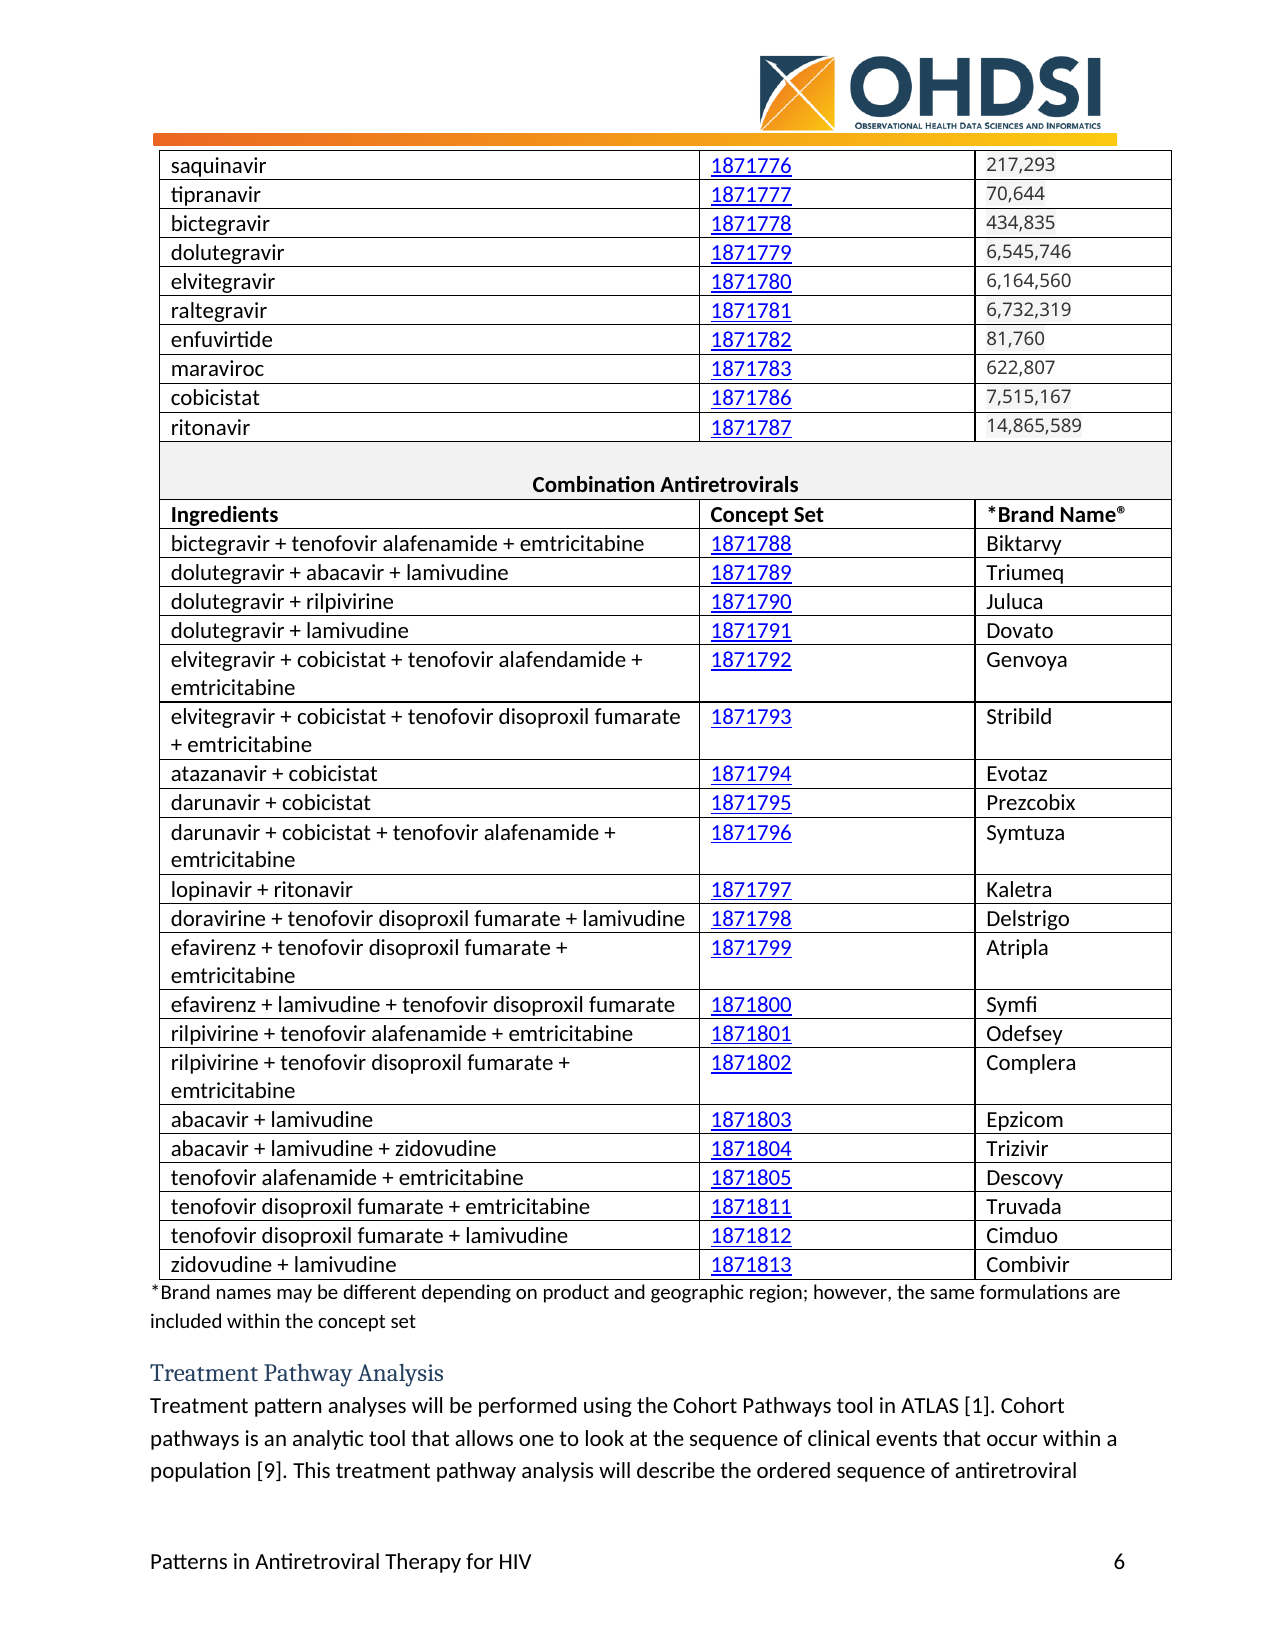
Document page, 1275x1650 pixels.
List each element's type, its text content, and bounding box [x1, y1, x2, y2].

table_cell 1871791 [700, 616, 974, 644]
table_cell 1871805 [700, 1163, 974, 1191]
table_cell bictegravir + tenofovir alafenamide + emtricitabine [160, 529, 699, 557]
table_cell 1871794 [700, 760, 974, 787]
table_cell Descovy [976, 1163, 1171, 1191]
table_cell 1871812 [700, 1221, 974, 1249]
subtitle Treatment Pathway Analysis [150, 1359, 1125, 1387]
table_cell 1871803 [700, 1105, 974, 1133]
table_cell 1871811 [700, 1192, 974, 1220]
table_cell 622,807 [976, 355, 1171, 382]
table_cell 1871787 [700, 413, 974, 441]
table_cell 1871776 [700, 151, 974, 179]
table_cell Genvoya [976, 645, 1171, 701]
table_cell darunavir + cobicistat + tenofovir alafenamide + emtricitabine [160, 818, 699, 874]
table_cell 1871801 [700, 1019, 974, 1047]
picture [742, 42, 1118, 145]
table_cell 1871789 [700, 558, 974, 586]
table_cell Concept Set [700, 500, 974, 528]
table_cell zidovudine + lamivudine [160, 1250, 699, 1278]
table_cell abacavir + lamivudine + zidovudine [160, 1134, 699, 1162]
table_cell 1871804 [700, 1134, 974, 1162]
table_cell Trizivir [976, 1134, 1171, 1162]
table_cell Biktarvy [976, 529, 1171, 557]
table_cell doravirine + tenofovir disoproxil fumarate + lamivudine [160, 904, 699, 932]
table_cell Ingredients [160, 500, 699, 528]
table_cell Combination Antiretrovirals [160, 442, 1171, 499]
table_cell rilpivirine + tenofovir alafenamide + emtricitabine [160, 1019, 699, 1047]
table_cell 1871786 [700, 384, 974, 412]
table_cell tenofovir disoproxil fumarate + emtricitabine [160, 1192, 699, 1220]
table_cell elvitegravir + cobicistat + tenofovir disoproxil fumarate + emtricitabine [160, 703, 699, 758]
table_cell Kaletra [976, 875, 1171, 903]
table_cell 6,545,746 [976, 238, 1171, 266]
table_cell 1871777 [700, 180, 974, 208]
table_cell 1871798 [700, 904, 974, 932]
table_cell maraviroc [160, 355, 699, 382]
table_cell tipranavir [160, 180, 699, 208]
table_cell 217,293 [976, 151, 1171, 179]
table_cell 70,644 [976, 180, 1171, 208]
table_cell Dovato [976, 616, 1171, 644]
table_cell dolutegravir + lamivudine [160, 616, 699, 644]
table_cell 1871802 [700, 1048, 974, 1104]
table_cell 1871793 [700, 703, 974, 758]
table_cell 1871792 [700, 645, 974, 701]
table_cell 6,732,319 [976, 296, 1171, 324]
table_cell Evotaz [976, 760, 1171, 787]
table_cell 1871790 [700, 587, 974, 615]
table_cell efavirenz + lamivudine + tenofovir disoproxil fumarate [160, 990, 699, 1018]
table_cell 6,164,560 [976, 267, 1171, 295]
table_cell rilpivirine + tenofovir disoproxil fumarate + emtricitabine [160, 1048, 699, 1104]
table_cell elvitegravir + cobicistat + tenofovir alafendamide + emtricitabine [160, 645, 699, 701]
table_cell Complera [976, 1048, 1171, 1104]
table_cell Stribild [976, 703, 1171, 758]
table_cell Epzicom [976, 1105, 1171, 1133]
table_cell tenofovir alafenamide + emtricitabine [160, 1163, 699, 1191]
table_cell enfuvirtide [160, 325, 699, 353]
table_cell 1871781 [700, 296, 974, 324]
table_cell 1871796 [700, 818, 974, 874]
table_cell Atripla [976, 933, 1171, 989]
table_cell Juluca [976, 587, 1171, 615]
table_cell Truvada [976, 1192, 1171, 1220]
table_cell atazanavir + cobicistat [160, 760, 699, 787]
table_cell Odefsey [976, 1019, 1171, 1047]
table_cell raltegravir [160, 296, 699, 324]
table_cell 1871783 [700, 355, 974, 382]
table_cell *Brand Name® [976, 500, 1171, 528]
table_cell cobicistat [160, 384, 699, 412]
table_cell elvitegravir [160, 267, 699, 295]
table_cell Triumeq [976, 558, 1171, 586]
table_cell dolutegravir [160, 238, 699, 266]
table_cell efavirenz + tenofovir disoproxil fumarate + emtricitabine [160, 933, 699, 989]
table_cell 1871797 [700, 875, 974, 903]
table_cell 1871788 [700, 529, 974, 557]
table_cell 81,760 [976, 325, 1171, 353]
table_cell 14,865,589 [976, 413, 1171, 441]
table_cell 1871779 [700, 238, 974, 266]
table_cell 1871780 [700, 267, 974, 295]
table_cell Prezcobix [976, 789, 1171, 817]
table_cell 1871782 [700, 325, 974, 353]
table_cell Delstrigo [976, 904, 1171, 932]
text *Brand names may be different depending on product and geographic region; however, the same formulations are included within the concept set [150, 1279, 1125, 1334]
table_cell Cimduo [976, 1221, 1171, 1249]
table_cell 1871778 [700, 209, 974, 237]
table_cell 1871799 [700, 933, 974, 989]
table_cell dolutegravir + rilpivirine [160, 587, 699, 615]
table_cell darunavir + cobicistat [160, 789, 699, 817]
table_cell 434,835 [976, 209, 1171, 237]
table_cell dolutegravir + abacavir + lamivudine [160, 558, 699, 586]
table_cell tenofovir disoproxil fumarate + lamivudine [160, 1221, 699, 1249]
table_cell lopinavir + ritonavir [160, 875, 699, 903]
table_cell 1871795 [700, 789, 974, 817]
table_cell saquinavir [160, 151, 699, 179]
table_cell ritonavir [160, 413, 699, 441]
table_cell Symtuza [976, 818, 1171, 874]
table_cell Symfi [976, 990, 1171, 1018]
table_cell abacavir + lamivudine [160, 1105, 699, 1133]
table_cell 1871813 [700, 1250, 974, 1278]
table_cell bictegravir [160, 209, 699, 237]
table_cell 7,515,167 [976, 384, 1171, 412]
table_cell Combivir [976, 1250, 1171, 1278]
table_cell 1871800 [700, 990, 974, 1018]
